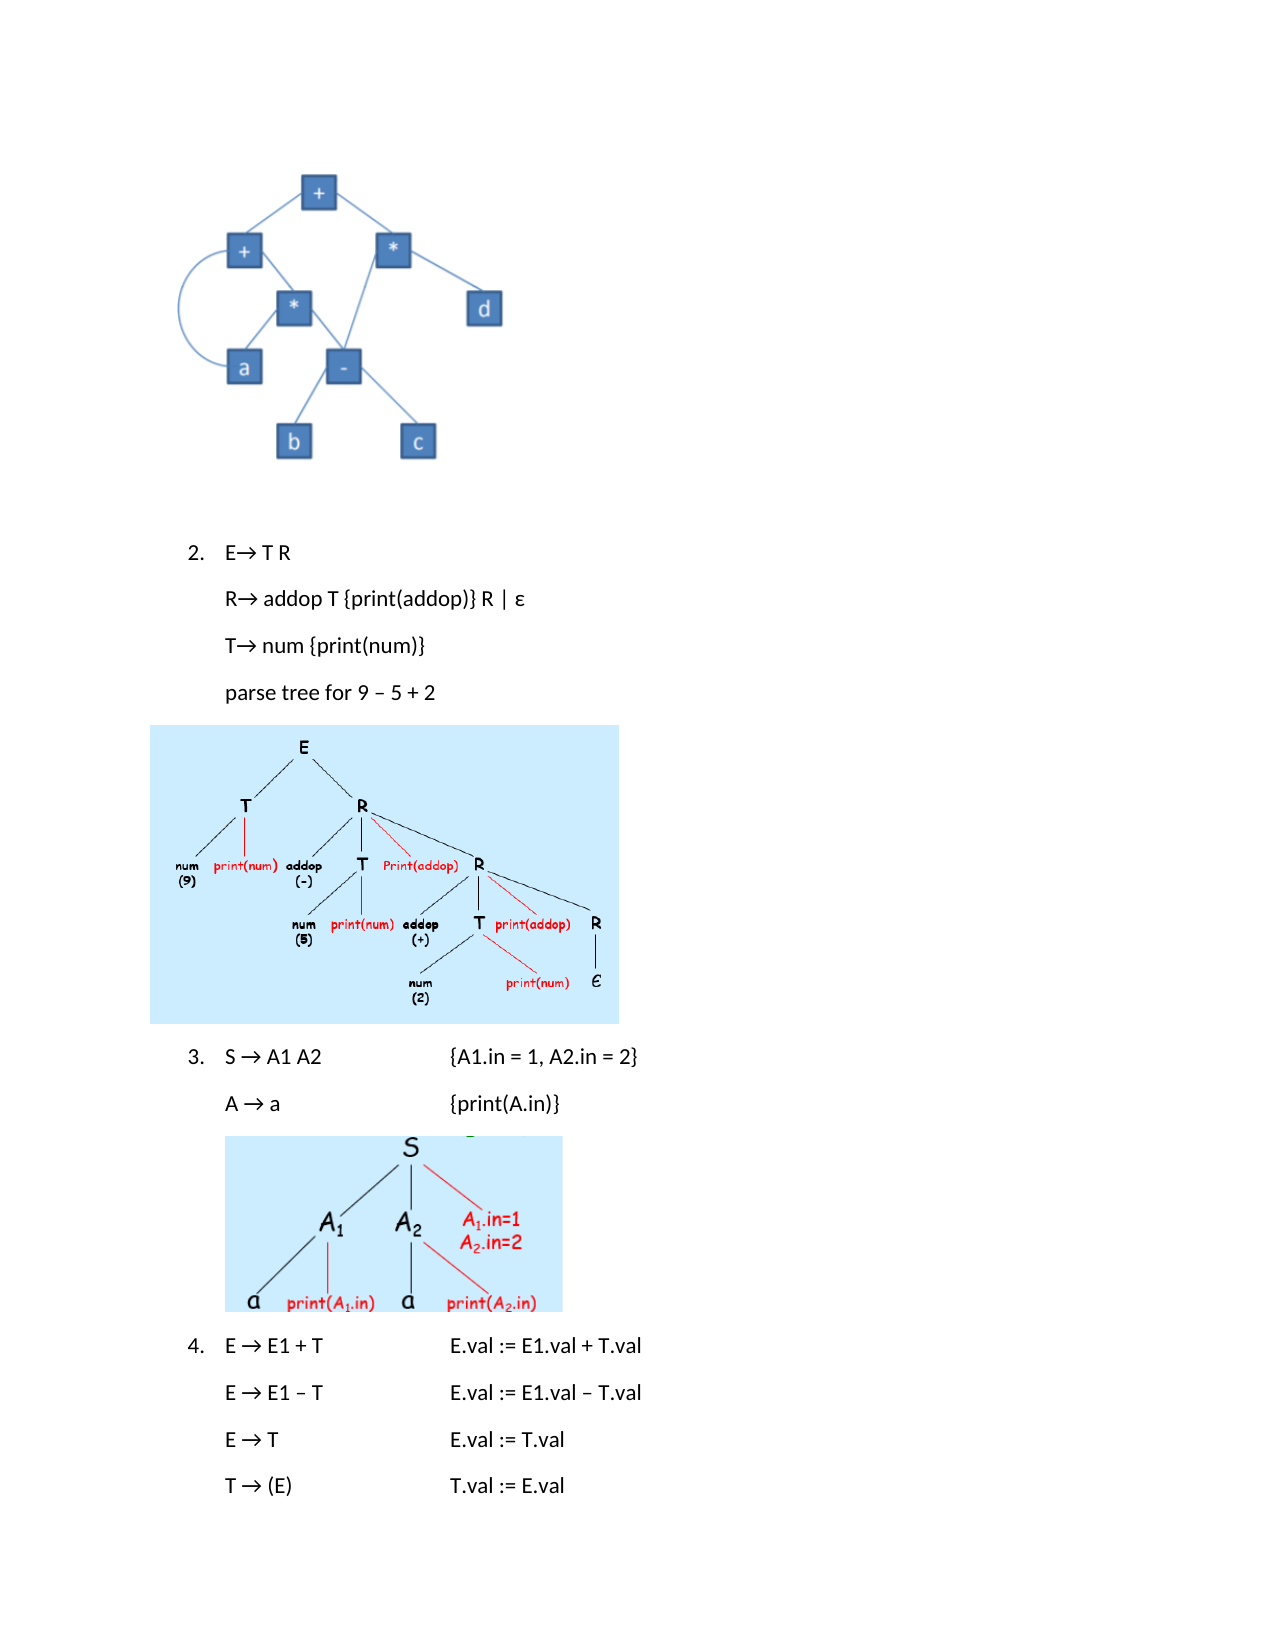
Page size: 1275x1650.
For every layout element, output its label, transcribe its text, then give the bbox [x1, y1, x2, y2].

text T→ num {print(num)} [225, 631, 1125, 659]
text T → (E) T.val := E.val [225, 1472, 1125, 1499]
text A → a {print(A.in)} [225, 1089, 1125, 1117]
list E→ T R [187, 538, 1125, 566]
text E → E1 – T E.val := E1.val – T.val [225, 1378, 1125, 1406]
text parse tree for 9 – 5 + 2 [225, 678, 1125, 706]
text R→ addop T {print(addop)} R | ε [225, 584, 1125, 612]
picture [225, 1136, 563, 1312]
list S → A1 A2 {A1.in = 1, A2.in = 2} [187, 1042, 1125, 1070]
picture [150, 150, 522, 472]
picture [150, 725, 619, 1024]
list E → E1 + T E.val := E1.val + T.val [187, 1331, 1125, 1359]
text E → T E.val := T.val [225, 1425, 1125, 1453]
